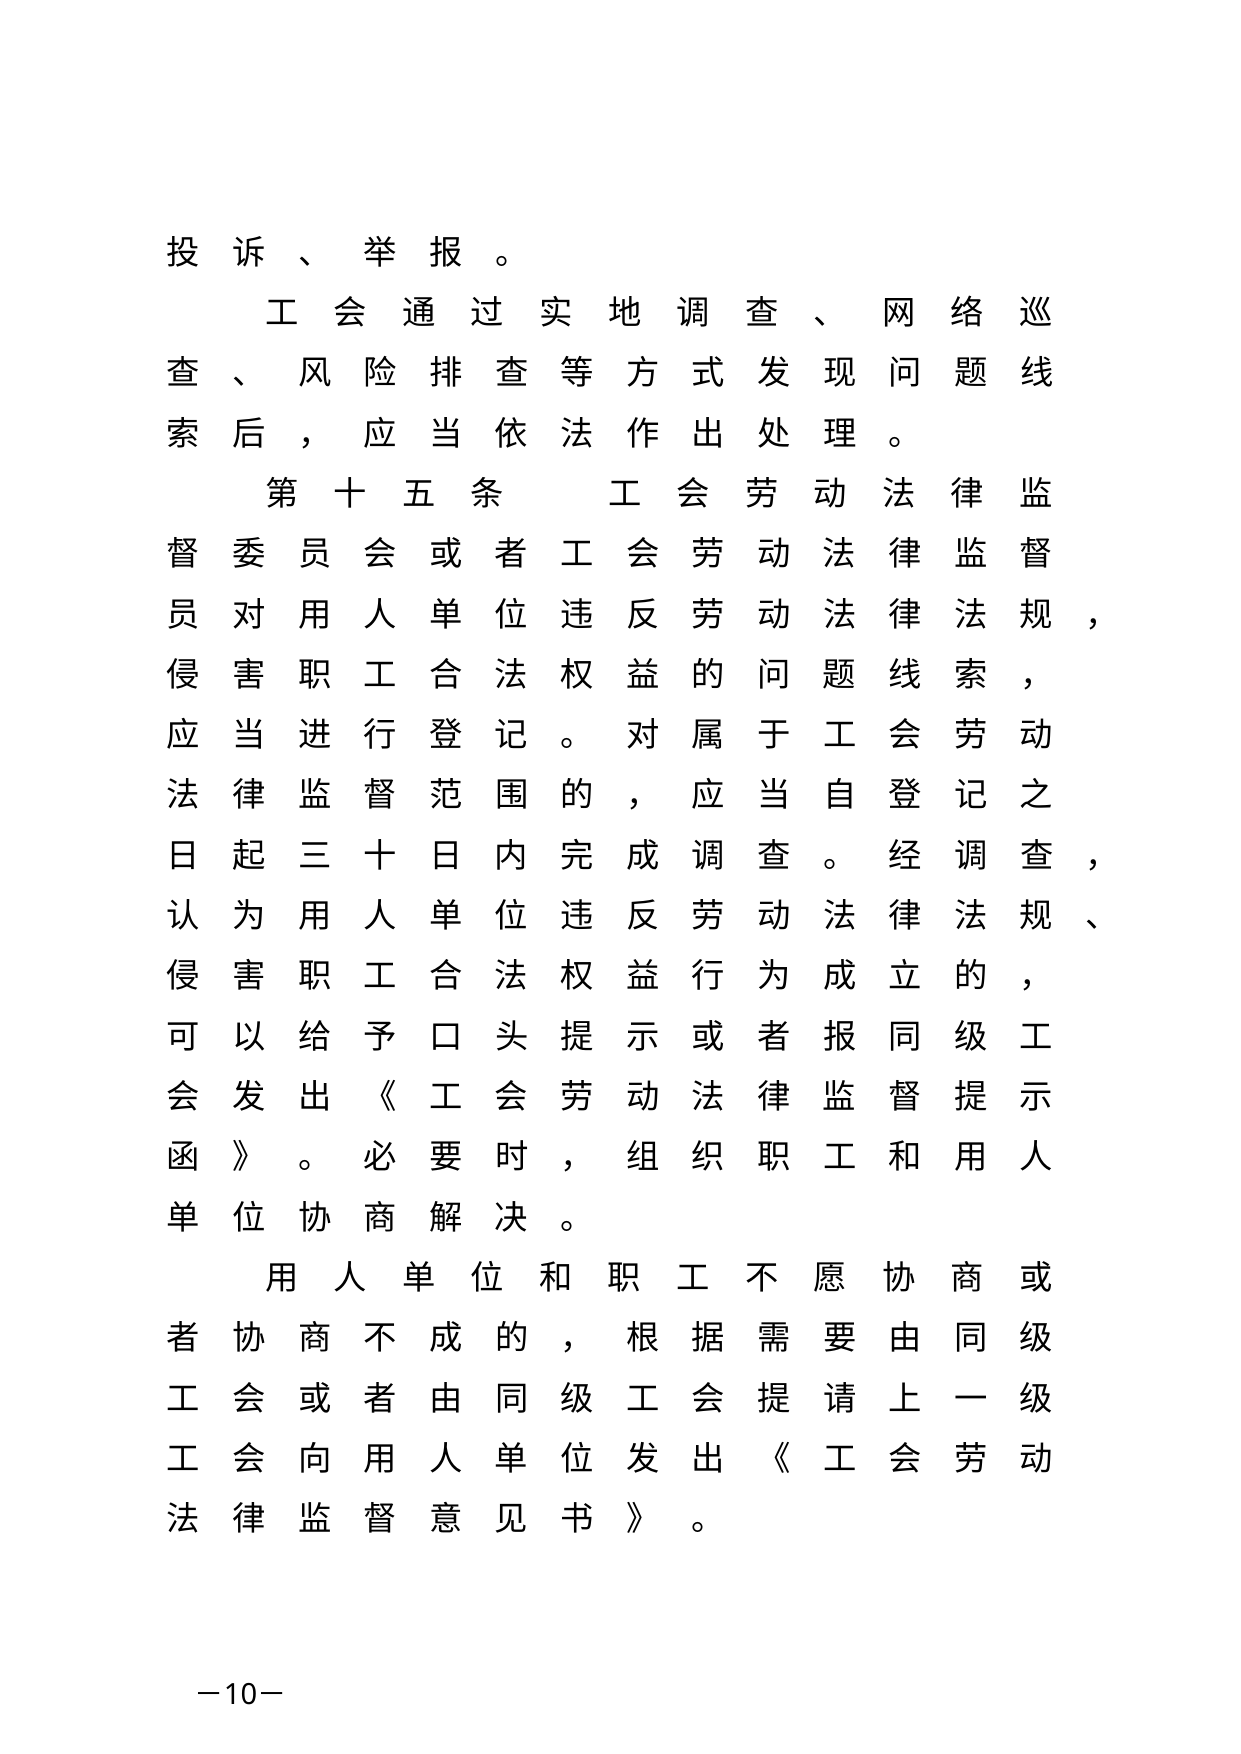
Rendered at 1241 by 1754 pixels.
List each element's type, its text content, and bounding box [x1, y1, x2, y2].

text 第十五条 工会劳动法律监督委员会或者工会劳动法律监督员对用人单位违反劳动法律法规，侵害职工合法权益的问题线索，应当进行登记。对属于工会劳动法律监督范围的，应当自登记之日起三十日内完成调查。经调查，认为用人单位违反劳动法律法规、侵害职工合法权益行为成立的，可以给予口头提示或者报同级工会发出《工会劳动法律监督提示函》。必要时，组织职工和用人单位协商解决。 [167, 461, 1085, 1245]
text 工会通过实地调查、网络巡查、风险排查等方式发现问题线索后，应当依法作出处理。 [167, 280, 1085, 461]
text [167, 219, 1085, 280]
text 用人单位和职工不愿协商或者协商不成的，根据需要由同级工会或者由同级工会提请上一级工会向用人单位发出《工会劳动法律监督意见书》。 [167, 1245, 1085, 1546]
